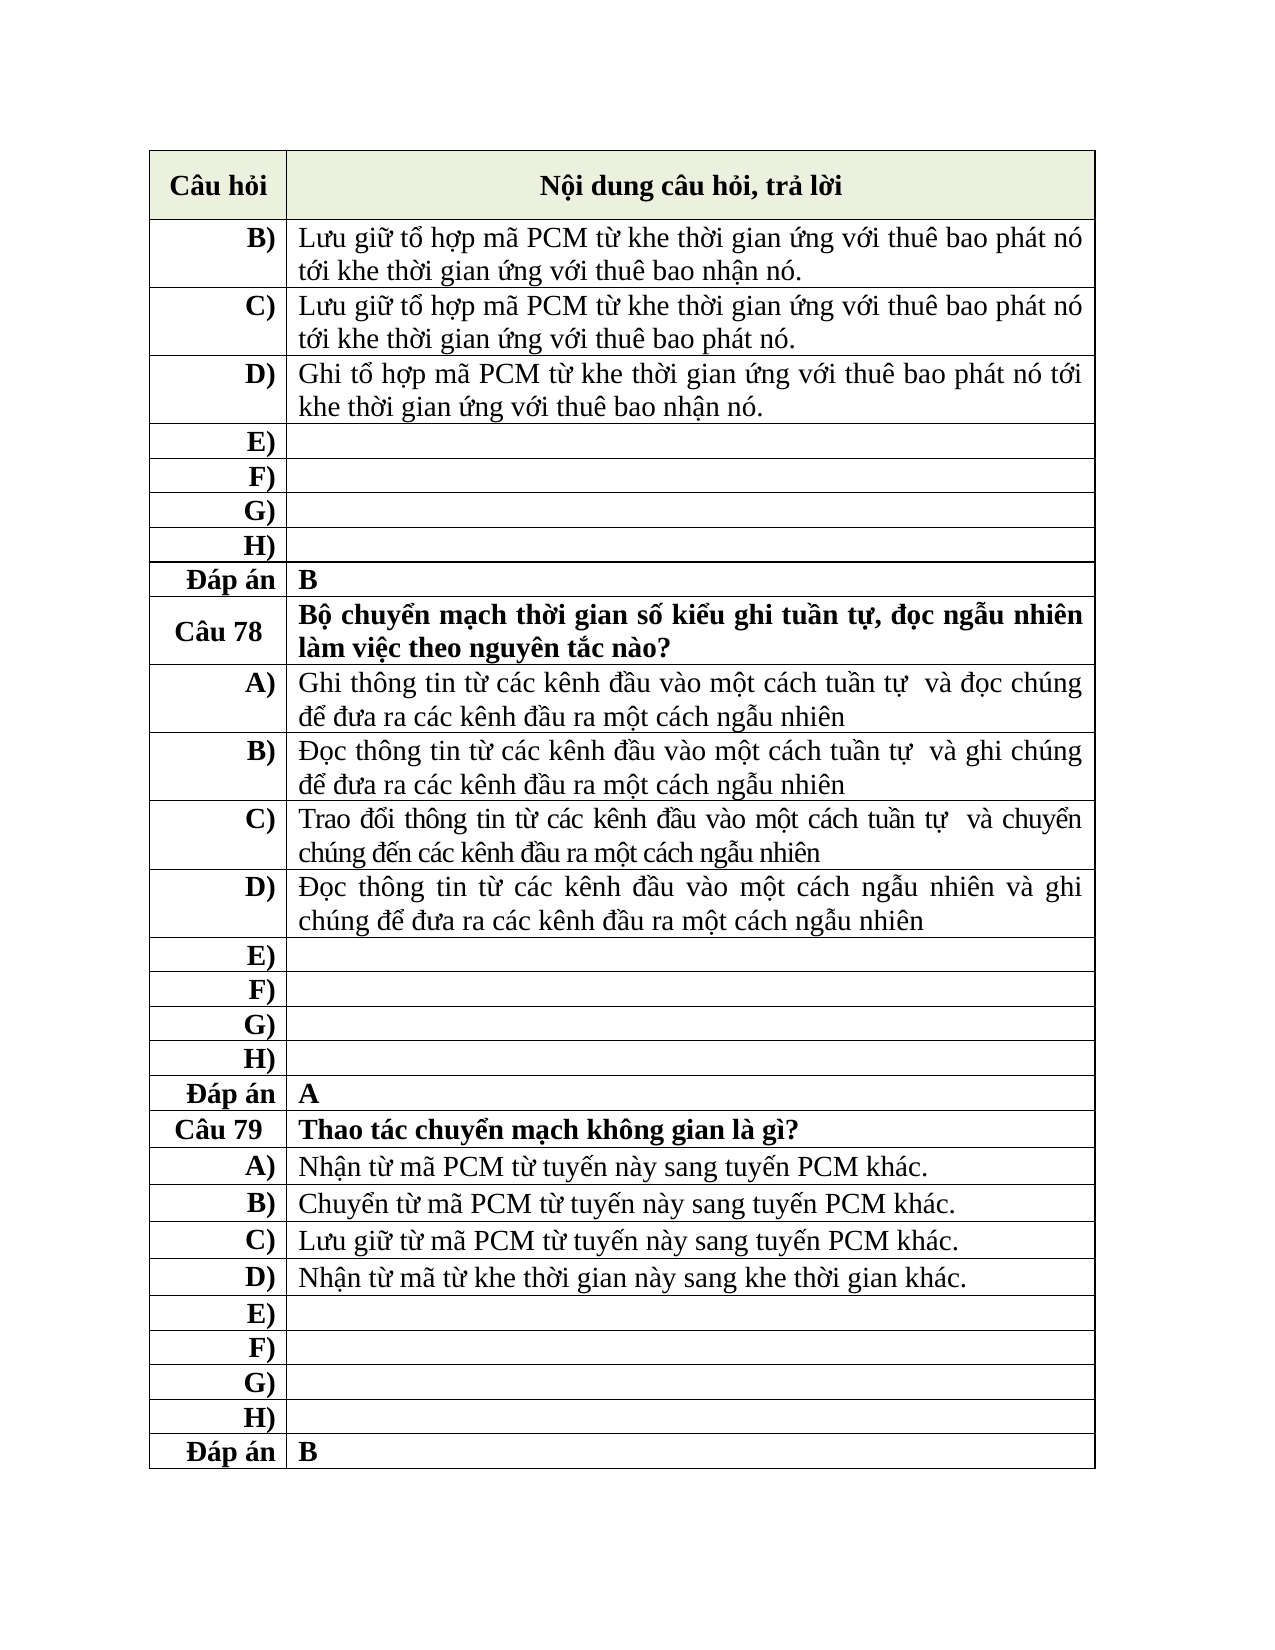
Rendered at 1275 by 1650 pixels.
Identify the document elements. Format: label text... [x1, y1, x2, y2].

table_cell [287, 1007, 1094, 1040]
table_cell F) [150, 972, 286, 1006]
table_cell [287, 424, 1094, 458]
table_cell Nhận từ mã từ khe thời gian này sang khe thời gian khác. [287, 1259, 1094, 1295]
table_header Nội dung câu hỏi, trả lời [287, 151, 1094, 219]
table_cell Chuyển từ mã PCM từ tuyến này sang tuyến PCM khác. [287, 1185, 1094, 1221]
table_cell F) [150, 459, 286, 492]
table_cell Lưu giữ tổ hợp mã PCM từ khe thời gian ứng với thuê bao phát nó tới khe thời gian ứng với thuê bao nhận nó. [287, 220, 1094, 287]
table_cell B) [150, 733, 286, 800]
table_cell Trao đổi thông tin từ các kênh đầu vào một cách tuần tự và chuyển chúng đến các kênh đầu ra một cách ngẫu nhiên [287, 801, 1094, 868]
table_header Câu hỏi [150, 151, 286, 219]
table_cell Đáp án [150, 1434, 286, 1468]
table_cell [287, 972, 1094, 1006]
table_cell [287, 1041, 1094, 1075]
table_cell Câu 79 [150, 1111, 286, 1147]
table_cell A [287, 1076, 1094, 1109]
table_cell C) [150, 1222, 286, 1258]
table_cell Ghi tổ hợp mã PCM từ khe thời gian ứng với thuê bao phát nó tới khe thời gian ứng với thuê bao nhận nó. [287, 356, 1094, 423]
table_cell [287, 1296, 1094, 1329]
table_cell F) [150, 1331, 286, 1364]
table_cell B [287, 1434, 1094, 1468]
table_cell A) [150, 1148, 286, 1184]
table_cell H) [150, 1400, 286, 1433]
table_cell G) [150, 1365, 286, 1399]
table_cell [287, 1400, 1094, 1433]
table_cell Nhận từ mã PCM từ tuyến này sang tuyến PCM khác. [287, 1148, 1094, 1184]
table_cell E) [150, 424, 286, 458]
table_cell G) [150, 493, 286, 527]
table_cell D) [150, 870, 286, 937]
table_cell B) [150, 1185, 286, 1221]
table_cell H) [150, 1041, 286, 1075]
table_cell E) [150, 1296, 286, 1329]
table_cell [287, 938, 1094, 971]
table_cell A) [150, 665, 286, 732]
table_cell Câu 78 [150, 597, 286, 664]
table_cell B) [150, 220, 286, 287]
table_cell Lưu giữ từ mã PCM từ tuyến này sang tuyến PCM khác. [287, 1222, 1094, 1258]
table_cell E) [150, 938, 286, 971]
table_cell Đáp án [150, 1076, 286, 1109]
table_cell [287, 528, 1094, 561]
table_cell C) [150, 801, 286, 868]
table_cell Đọc thông tin từ các kênh đầu vào một cách ngẫu nhiên và ghi chúng để đưa ra các kênh đầu ra một cách ngẫu nhiên [287, 870, 1094, 937]
table_cell C) [150, 288, 286, 355]
table_cell H) [150, 528, 286, 561]
table_cell Đáp án [150, 563, 286, 596]
table_cell Lưu giữ tổ hợp mã PCM từ khe thời gian ứng với thuê bao phát nó tới khe thời gian ứng với thuê bao phát nó. [287, 288, 1094, 355]
table_cell Thao tác chuyển mạch không gian là gì? [287, 1111, 1094, 1147]
table_cell [287, 1365, 1094, 1399]
table_cell D) [150, 356, 286, 423]
table_cell B [287, 563, 1094, 596]
table_cell [287, 493, 1094, 527]
table_cell Ghi thông tin từ các kênh đầu vào một cách tuần tự và đọc chúng để đưa ra các kênh đầu ra một cách ngẫu nhiên [287, 665, 1094, 732]
table_cell [287, 459, 1094, 492]
table_cell D) [150, 1259, 286, 1295]
table_cell Bộ chuyển mạch thời gian số kiểu ghi tuần tự, đọc ngẫu nhiên làm việc theo nguyên tắc nào? [287, 597, 1094, 664]
table_cell [287, 1331, 1094, 1364]
table_cell G) [150, 1007, 286, 1040]
table_cell Đọc thông tin từ các kênh đầu vào một cách tuần tự và ghi chúng để đưa ra các kênh đầu ra một cách ngẫu nhiên [287, 733, 1094, 800]
